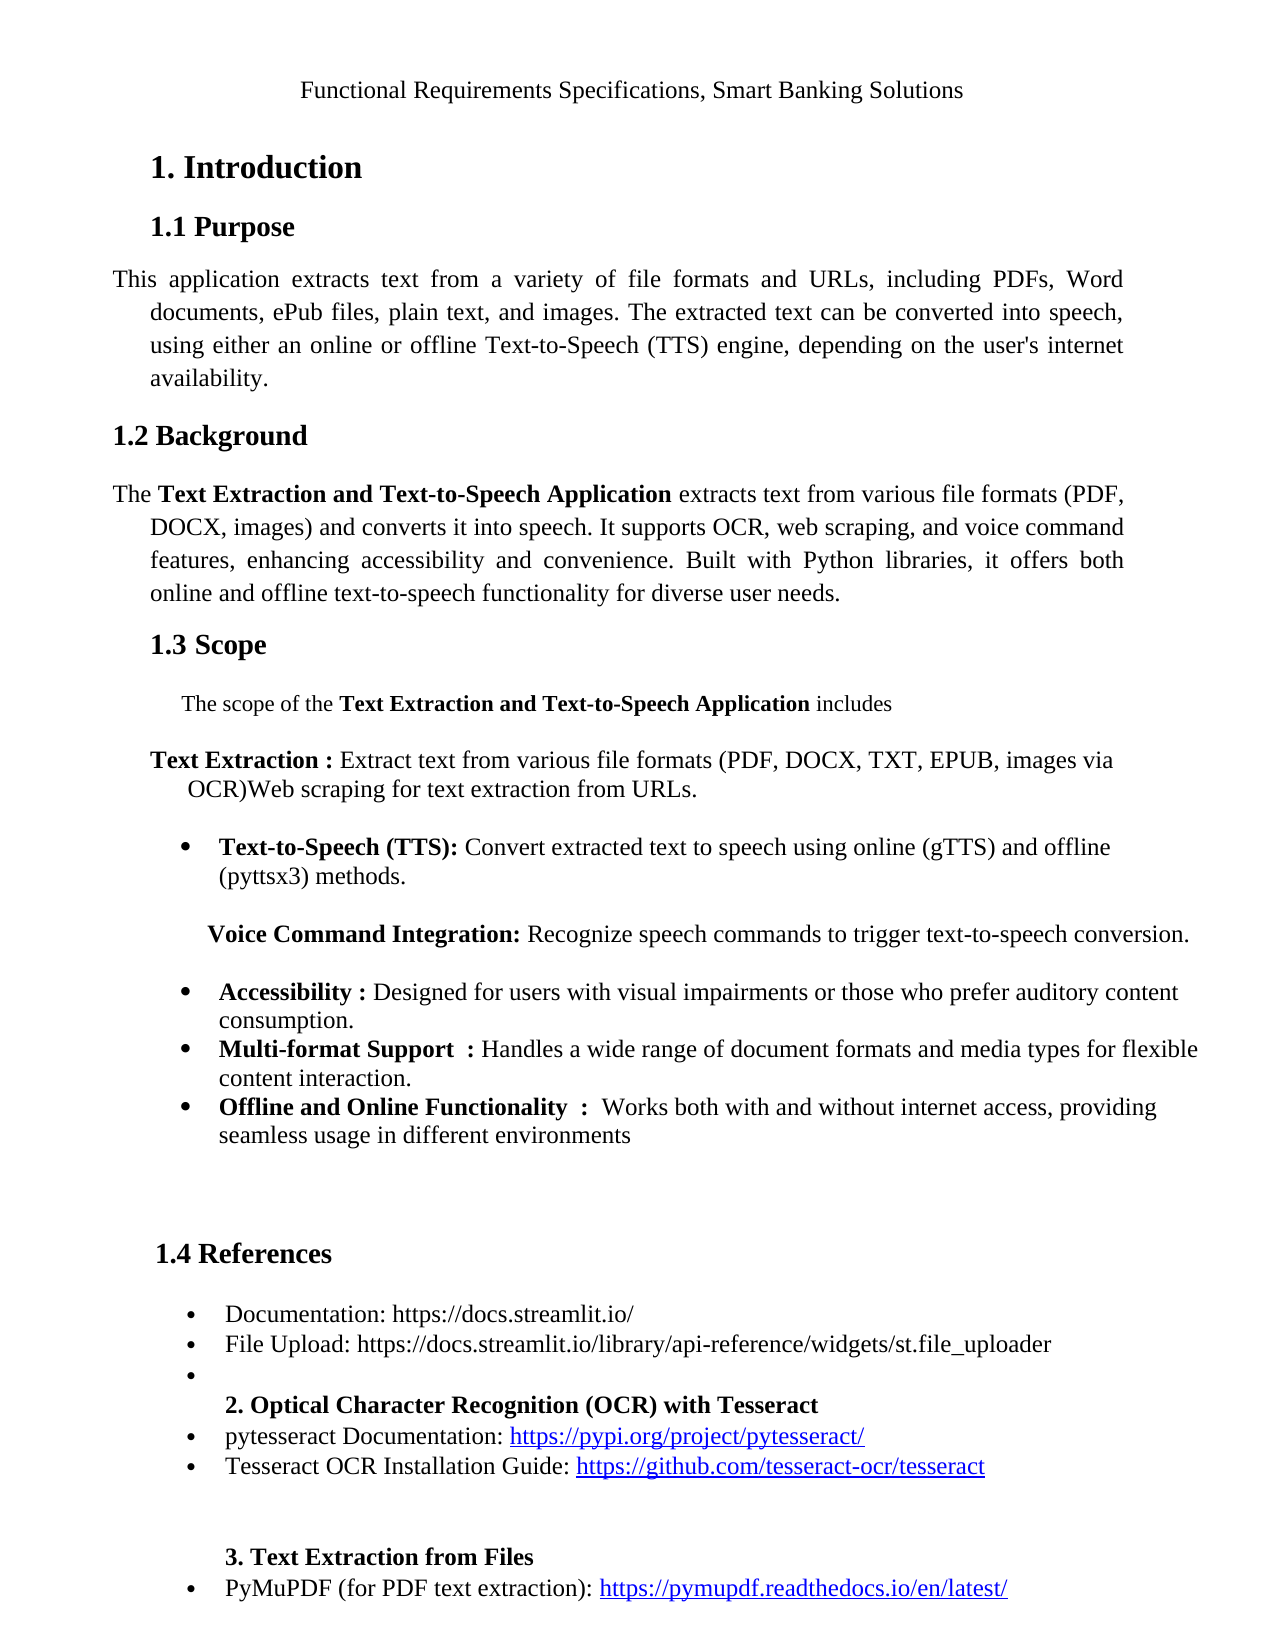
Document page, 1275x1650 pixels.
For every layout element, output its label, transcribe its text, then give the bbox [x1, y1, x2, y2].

list Offline and Online Functionality : Works both with and without internet access, providing seamless usage in different environments [181, 1092, 1200, 1149]
list Purpose [150, 209, 1200, 242]
list Scope [150, 627, 1200, 661]
text  Voice Command Integration: Recognize speech commands to trigger text-to-speech conversion. [112, 919, 1200, 948]
list Documentation: https://docs.streamlit.io/ [187, 1299, 1200, 1328]
text 1.4 References [112, 1236, 1200, 1270]
list 3. Text Extraction from Files [225, 1542, 1200, 1571]
list Text-to-Speech (TTS): Convert extracted text to speech using online (gTTS) and offline (pyttsx3) methods. [181, 832, 1200, 890]
text The scope of the Text Extraction and Text-to-Speech Application includes [112, 690, 1200, 716]
text 1.2 Background [112, 418, 1125, 452]
text The Text Extraction and Text-to-Speech Application extracts text from various file formats (PDF, DOCX, images) and converts it into speech. It supports OCR, web scraping, and voice command features, enhancing accessibility and convenience. Built with Python libraries, it offers both online and offline text-to-speech functionality for diverse user needs. [112, 479, 1125, 607]
list pytesseract Documentation: https://pypi.org/project/pytesseract/ [187, 1421, 1200, 1449]
list Tesseract OCR Installation Guide: https://github.com/tesseract-ocr/tesseract [187, 1451, 1200, 1480]
list Accessibility : Designed for users with visual impairments or those who prefer auditory content consumption. [181, 977, 1200, 1034]
list Multi-format Support : Handles a wide range of document formats and media types for flexible content interaction. [181, 1034, 1200, 1092]
list PyMuPDF (for PDF text extraction): https://pymupdf.readthedocs.io/en/latest/ [187, 1573, 1200, 1602]
list Introduction [150, 148, 1200, 186]
text Text Extraction : Extract text from various file formats (PDF, DOCX, TXT, EPUB, images via OCR)Web scraping for text extraction from URLs. [150, 746, 1200, 803]
list 2. Optical Character Recognition (OCR) with Tesseract [225, 1390, 1200, 1419]
text This application extracts text from a variety of file formats and URLs, including PDFs, Word documents, ePub files, plain text, and images. The extracted text can be converted into speech, using either an online or offline Text-to-Speech (TTS) engine, depending on the user's internet availability. [112, 264, 1125, 392]
list File Upload: https://docs.streamlit.io/library/api-reference/widgets/st.file_uploader [187, 1329, 1200, 1358]
